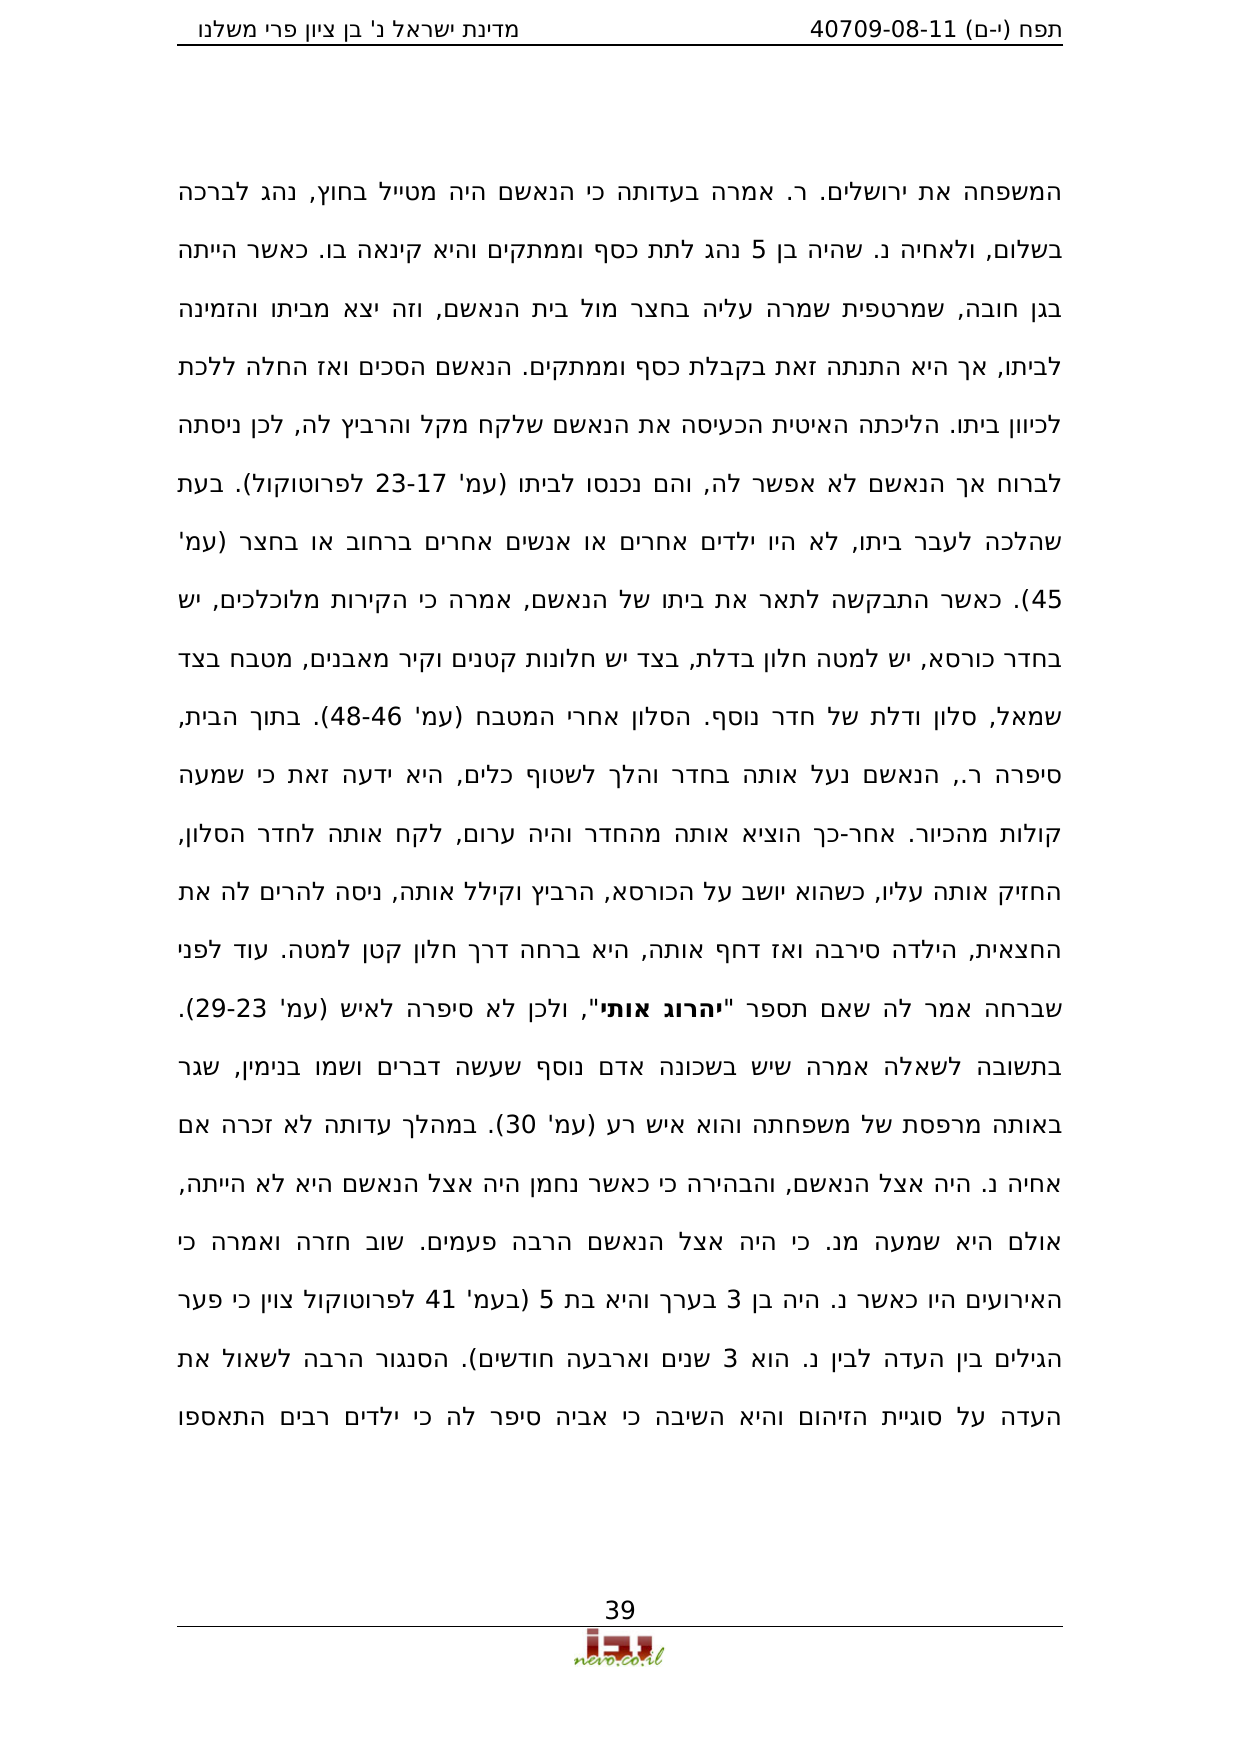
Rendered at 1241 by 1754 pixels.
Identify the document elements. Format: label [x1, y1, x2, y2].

picture [574, 1628, 666, 1667]
text [177, 177, 1063, 1431]
